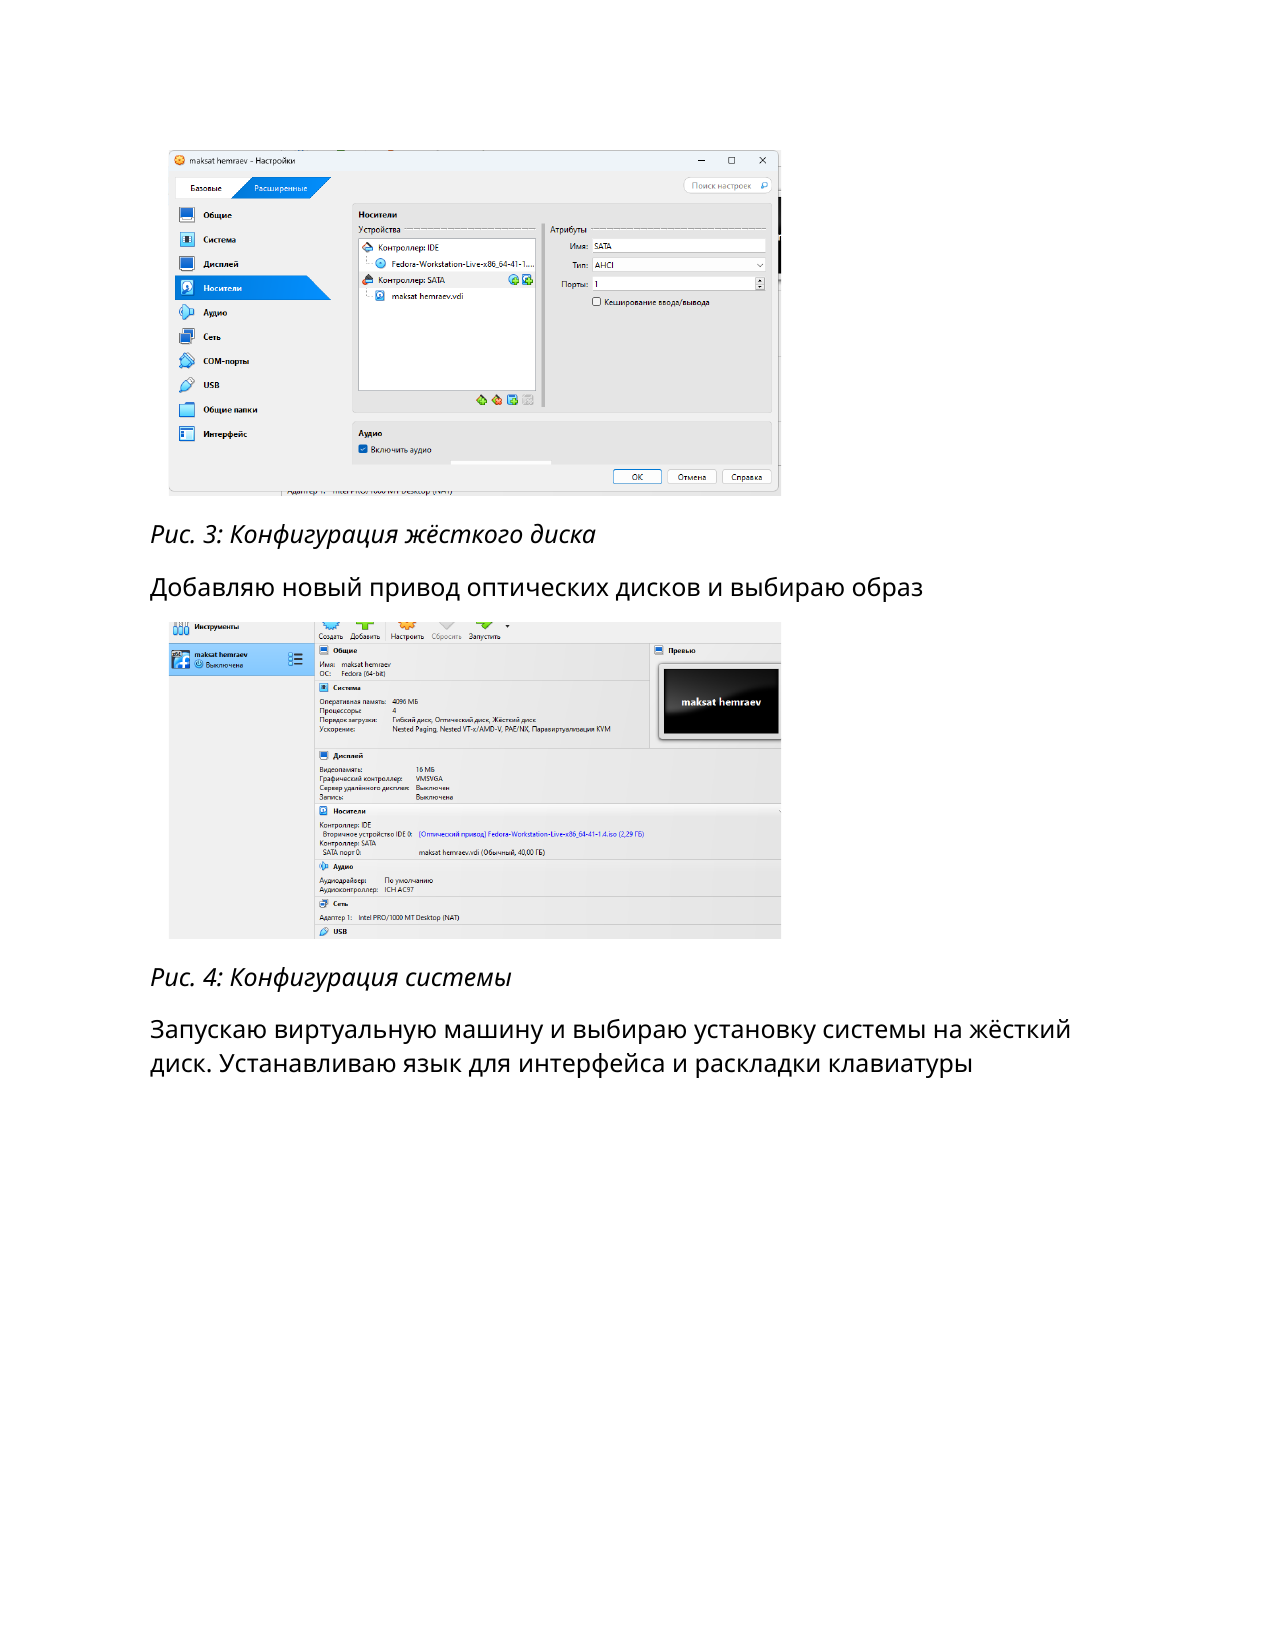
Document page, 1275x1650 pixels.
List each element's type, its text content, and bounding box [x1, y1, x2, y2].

picture [168, 622, 782, 939]
text Добавляю новый привод оптических дисков и выбираю образ [150, 569, 1125, 604]
picture [168, 150, 782, 496]
text Запускаю виртуальную машину и выбираю установку системы на жёсткий диск. Устанавливаю язык для интерфейса и раскладки клавиатуры [150, 1012, 1125, 1080]
text Рис. 4: Конфигурация системы [150, 959, 1125, 993]
text Рис. 3: Конфигурация жёсткого диска [150, 517, 1125, 551]
